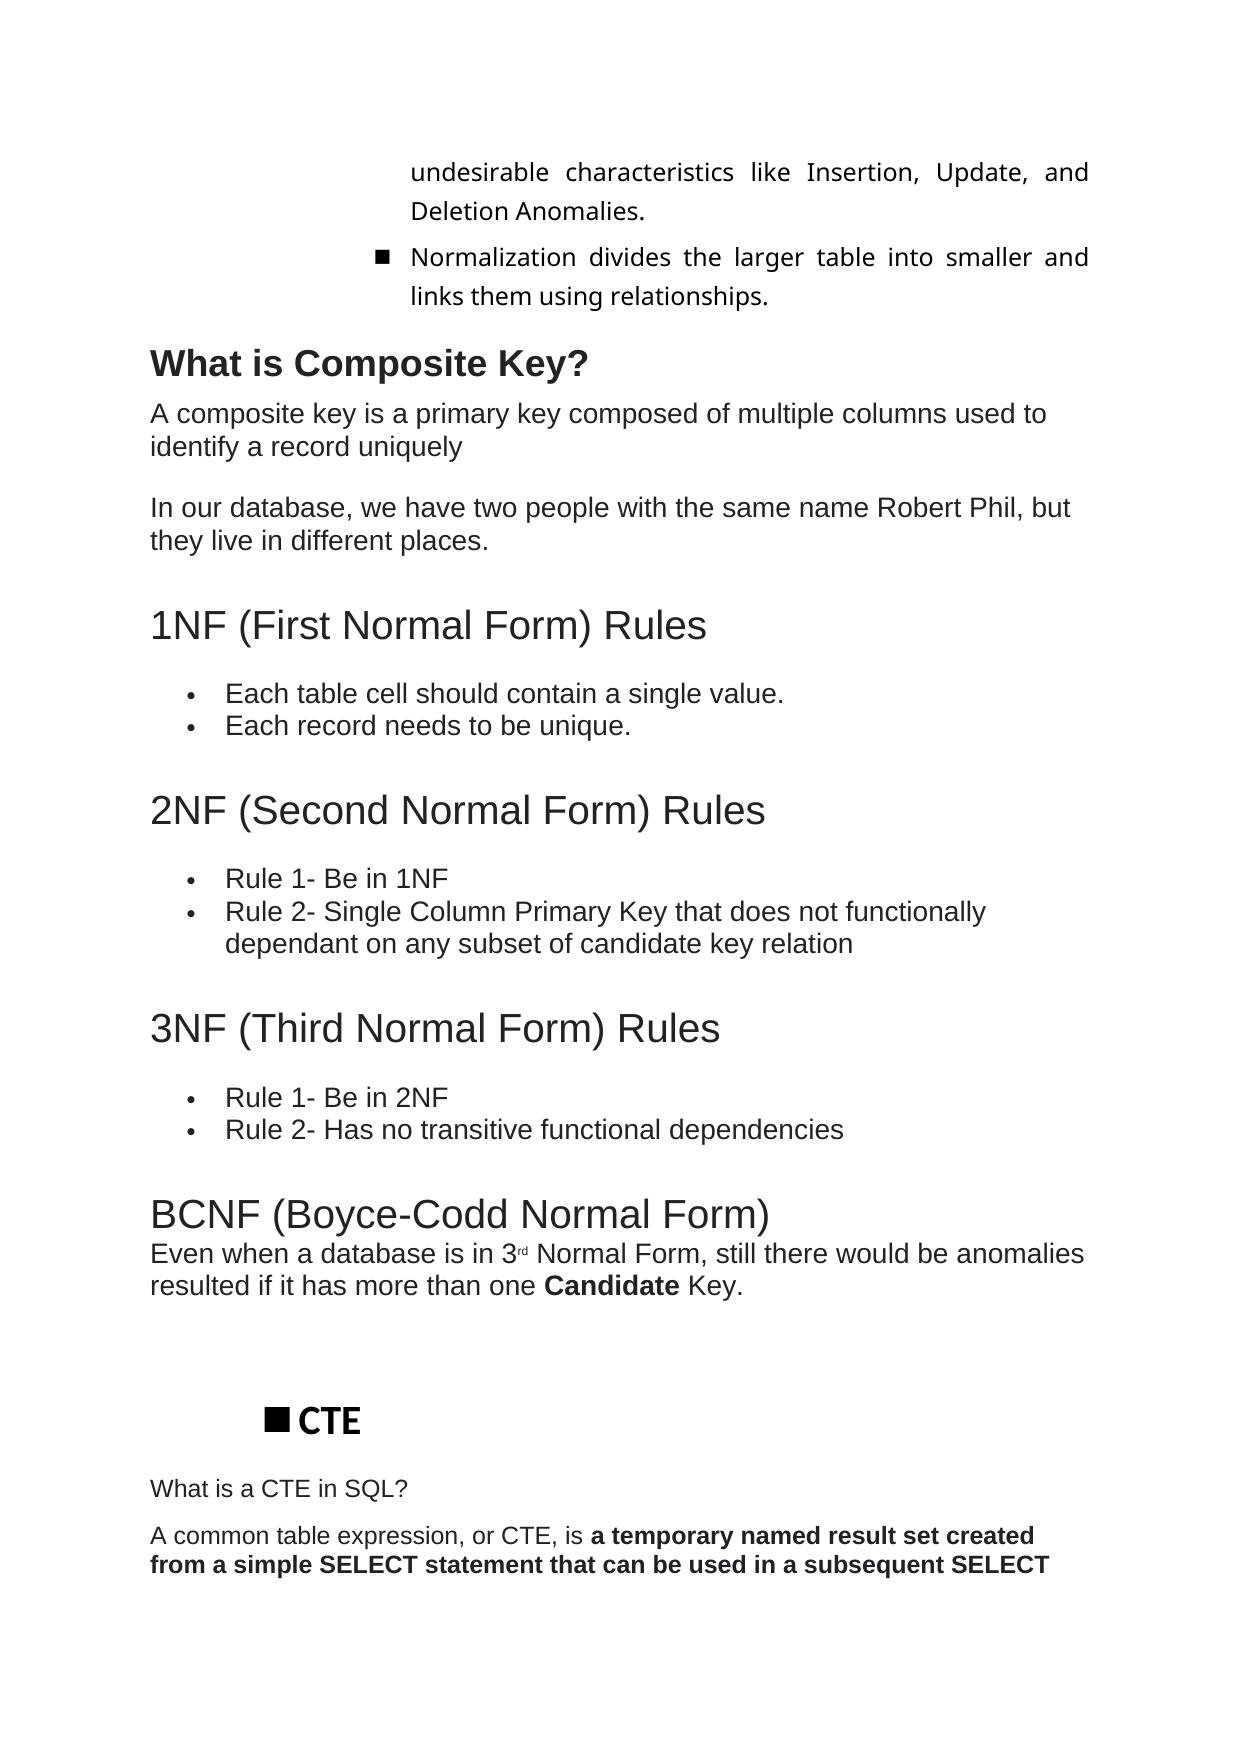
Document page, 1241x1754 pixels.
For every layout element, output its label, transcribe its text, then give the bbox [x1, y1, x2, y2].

list Normalization divides the larger table into smaller and links them using relationships. [373, 234, 1090, 312]
subtitle BCNF (Boyce-Codd Normal Form) [150, 1174, 1090, 1237]
text A composite key is a primary key composed of multiple columns used to identify a record uniquely [150, 397, 1090, 462]
list Rule 2- Single Column Primary Key that does not functionally dependant on any subset of candidate key relation [187, 895, 1090, 960]
list Each record needs to be unique. [187, 709, 1090, 742]
text Even when a database is in 3rd Normal Form, still there would be anomalies resulted if it has more than one Candidate Key. [150, 1237, 1090, 1302]
text In our database, we have two people with the same name Robert Phil, but they live in different places. [150, 491, 1090, 556]
list Rule 1- Be in 2NF [187, 1081, 1090, 1113]
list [373, 150, 1090, 228]
subtitle 1NF (First Normal Form) Rules [150, 585, 1090, 648]
list Each table cell should contain a single value. [187, 677, 1090, 709]
subtitle 2NF (Second Normal Form) Rules [150, 771, 1090, 833]
text What is a CTE in SQL? [150, 1474, 1090, 1502]
list Rule 1- Be in 1NF [187, 862, 1090, 895]
subtitle What is Composite Key? [150, 342, 1090, 385]
list Rule 2- Has no transitive functional dependencies [187, 1113, 1090, 1145]
subtitle 3NF (Third Normal Form) Rules [150, 989, 1090, 1051]
list CTE [261, 1394, 1090, 1445]
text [150, 1521, 1090, 1579]
